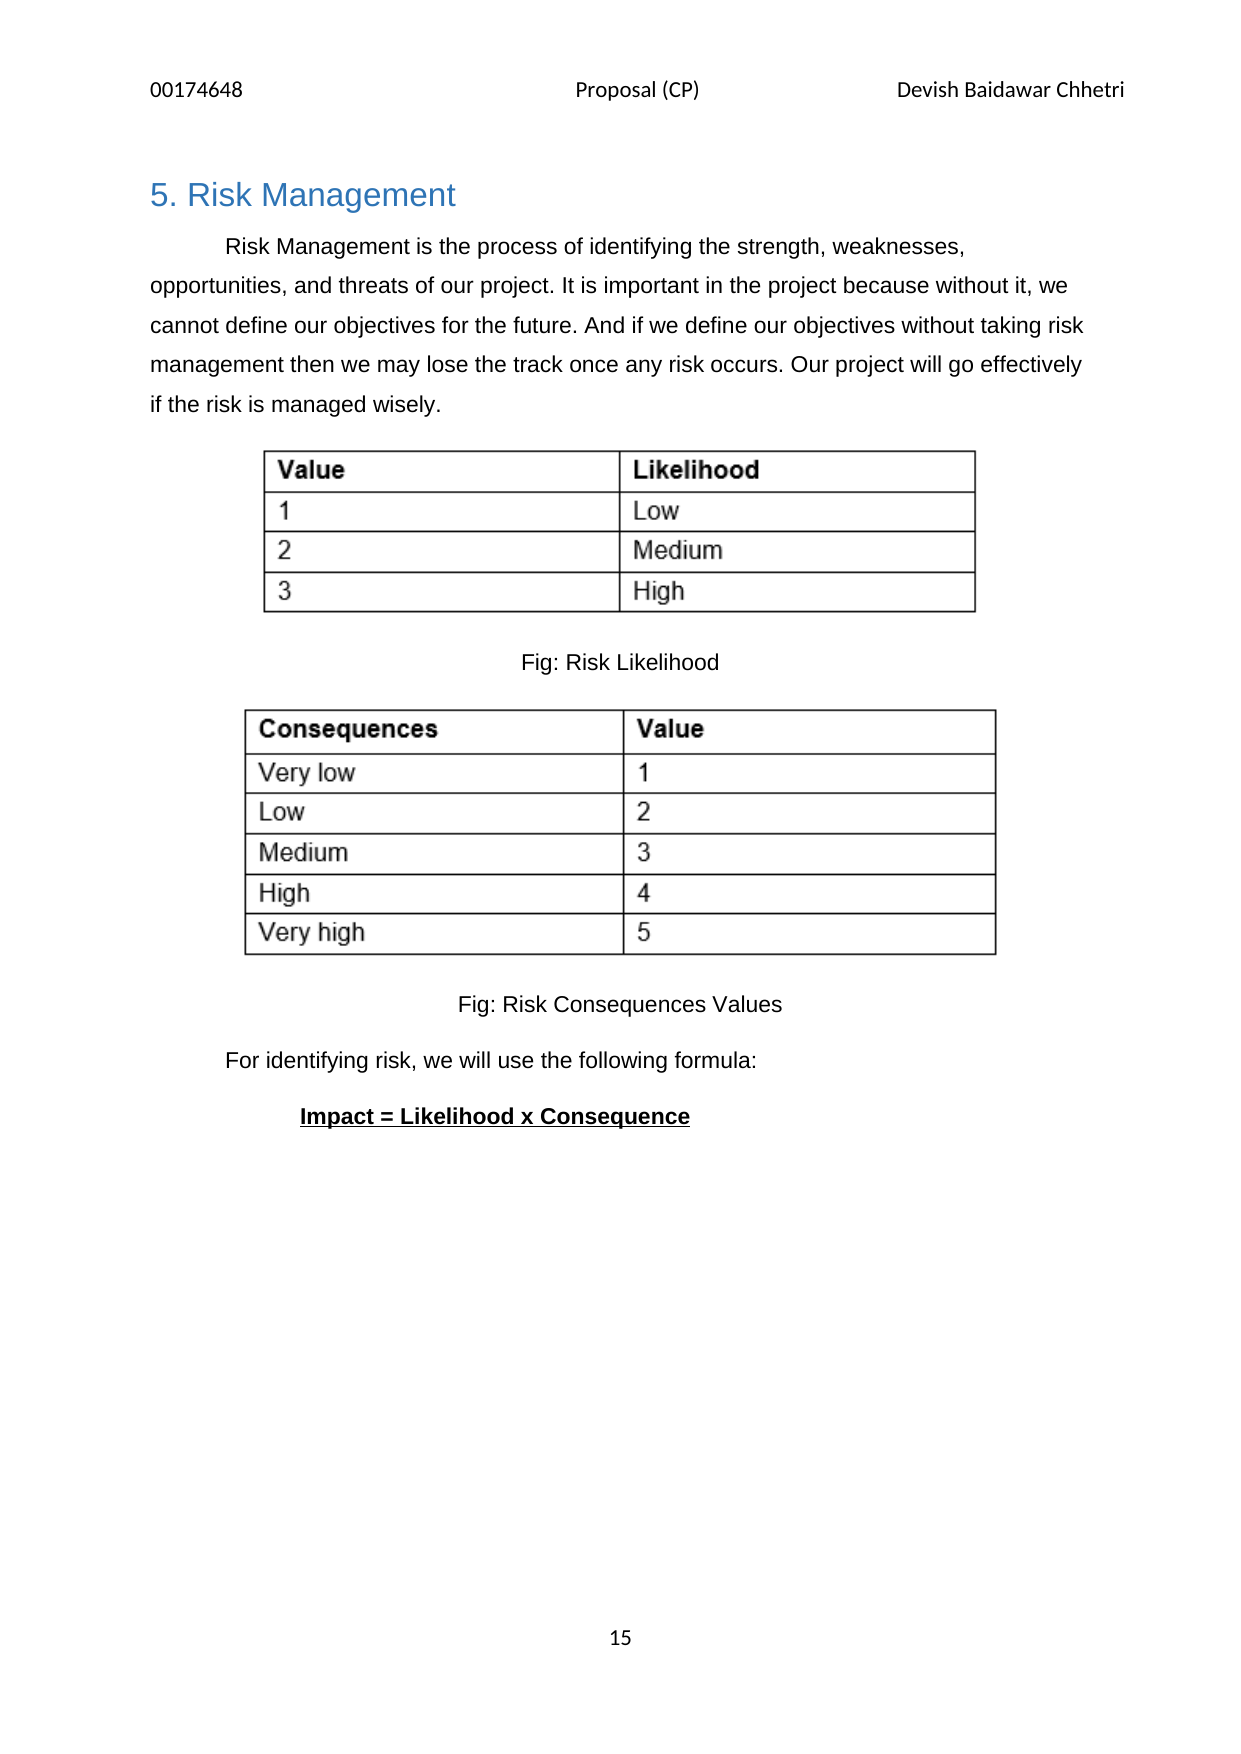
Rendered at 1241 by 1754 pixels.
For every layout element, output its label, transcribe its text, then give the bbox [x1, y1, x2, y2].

text For identifying risk, we will use the following formula: [150, 1047, 1090, 1073]
text Fig: Risk Consequences Values [150, 991, 1090, 1017]
picture [237, 705, 1003, 960]
text Risk Management is the process of identifying the strength, weaknesses, opportunities, and threats of our project. It is important in the project because without it, we cannot define our objectives for the future. And if we define our objectives without taking risk management then we may lose the track once any risk occurs. Our project will go effectively if the risk is managed wisely. [150, 233, 1090, 417]
subtitle 5. Risk Management [150, 175, 1090, 213]
text Impact = Likelihood x Consequence [225, 1103, 1090, 1129]
picture [256, 446, 984, 619]
text Fig: Risk Likelihood [150, 649, 1090, 676]
